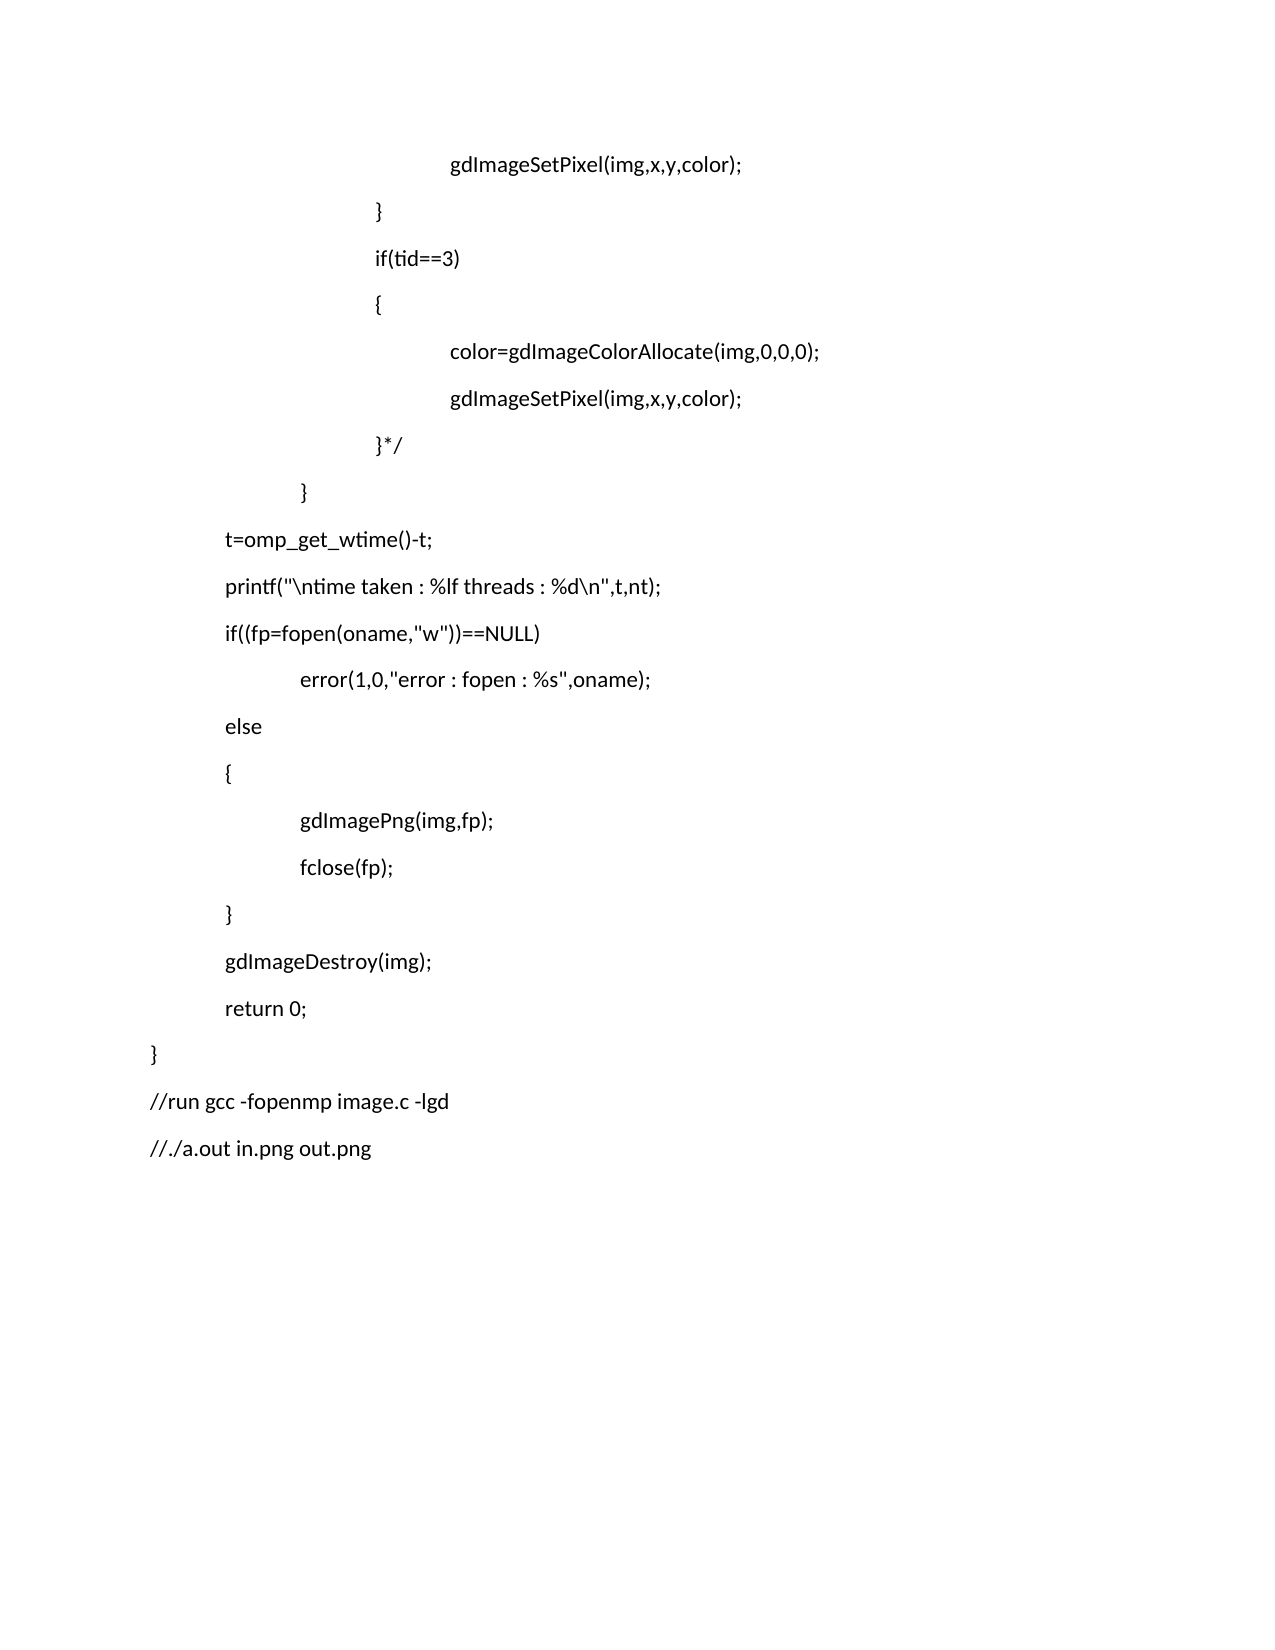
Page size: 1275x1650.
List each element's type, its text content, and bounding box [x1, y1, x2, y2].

text } [150, 900, 1125, 928]
text //./a.out in.png out.png [150, 1134, 1125, 1162]
text return 0; [150, 994, 1125, 1022]
text gdImageDestroy(img); [150, 947, 1125, 975]
text fclose(fp); [150, 853, 1125, 881]
text t=omp_get_wtime()-t; [150, 525, 1125, 553]
text gdImagePng(img,fp); [150, 806, 1125, 834]
text } [150, 1041, 1125, 1069]
text } [150, 197, 1125, 225]
text gdImageSetPixel(img,x,y,color); [150, 384, 1125, 412]
text { [150, 291, 1125, 319]
text else [150, 712, 1125, 741]
text //run gcc -fopenmp image.c -lgd [150, 1087, 1125, 1116]
text if(tid==3) [150, 244, 1125, 272]
text error(1,0,"error : fopen : %s",oname); [150, 666, 1125, 694]
text printf("\ntime taken : %lf threads : %d\n",t,nt); [150, 572, 1125, 600]
text color=gdImageColorAllocate(img,0,0,0); [150, 337, 1125, 366]
text }*/ [150, 431, 1125, 459]
text gdImageSetPixel(img,x,y,color); [150, 150, 1125, 178]
text if((fp=fopen(oname,"w"))==NULL) [150, 619, 1125, 647]
text { [150, 759, 1125, 787]
text } [150, 478, 1125, 506]
